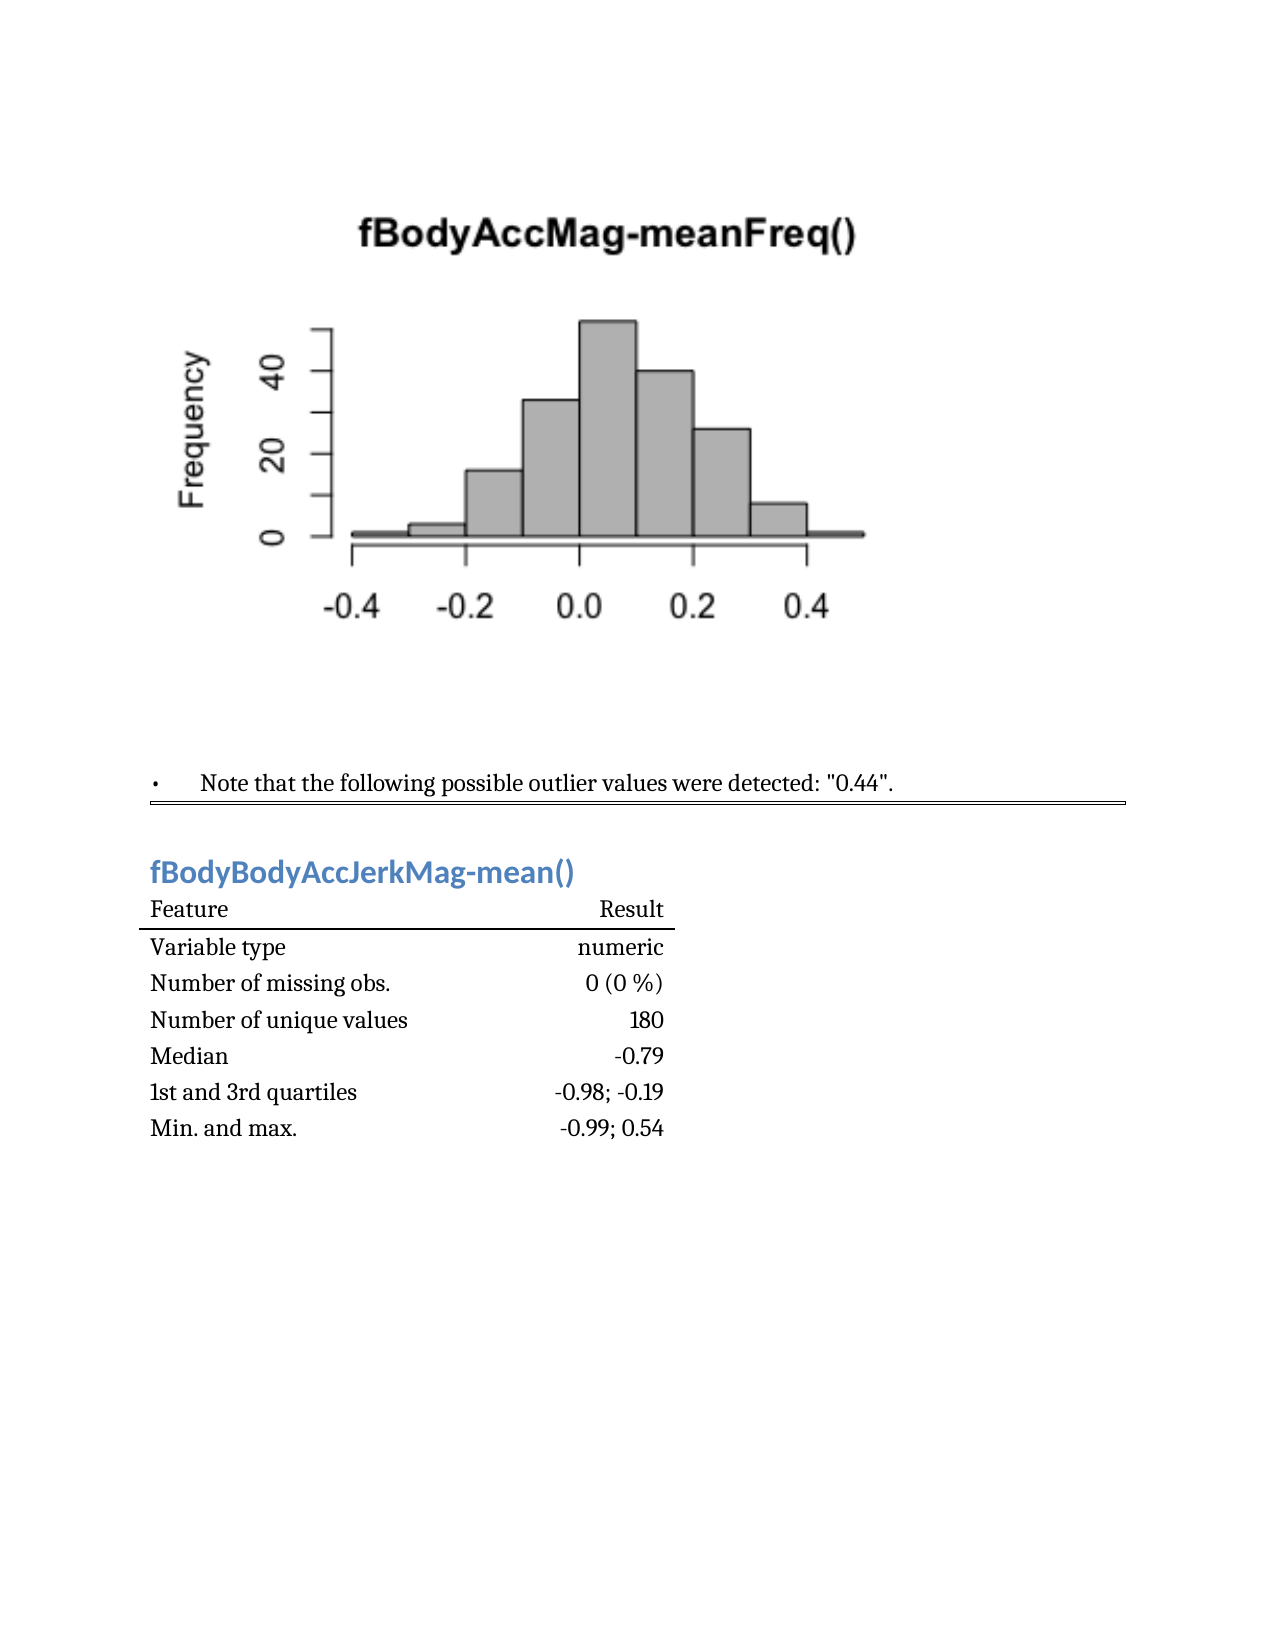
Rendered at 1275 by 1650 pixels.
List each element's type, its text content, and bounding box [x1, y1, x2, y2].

table_cell -0.79 [487, 1038, 675, 1074]
subtitle fBodyBodyAccJerkMag-mean() [150, 851, 1125, 892]
table_cell Median [139, 1038, 487, 1074]
list Note that the following possible outlier values were detected: "0.44". [150, 769, 1125, 797]
table_cell -0.99; 0.54 [487, 1111, 675, 1147]
table_cell Number of unique values [139, 1002, 487, 1038]
table_header Feature [139, 892, 487, 928]
picture [168, 150, 969, 750]
table_cell 180 [487, 1002, 675, 1038]
table_cell numeric [487, 930, 675, 966]
table_cell Number of missing obs. [139, 966, 487, 1002]
table_cell Variable type [139, 930, 487, 966]
table_cell Min. and max. [139, 1111, 487, 1147]
table_cell 0 (0 %) [487, 966, 675, 1002]
table_cell 1st and 3rd quartiles [139, 1074, 487, 1111]
table_header Result [487, 892, 675, 928]
table_cell -0.98; -0.19 [487, 1074, 675, 1111]
